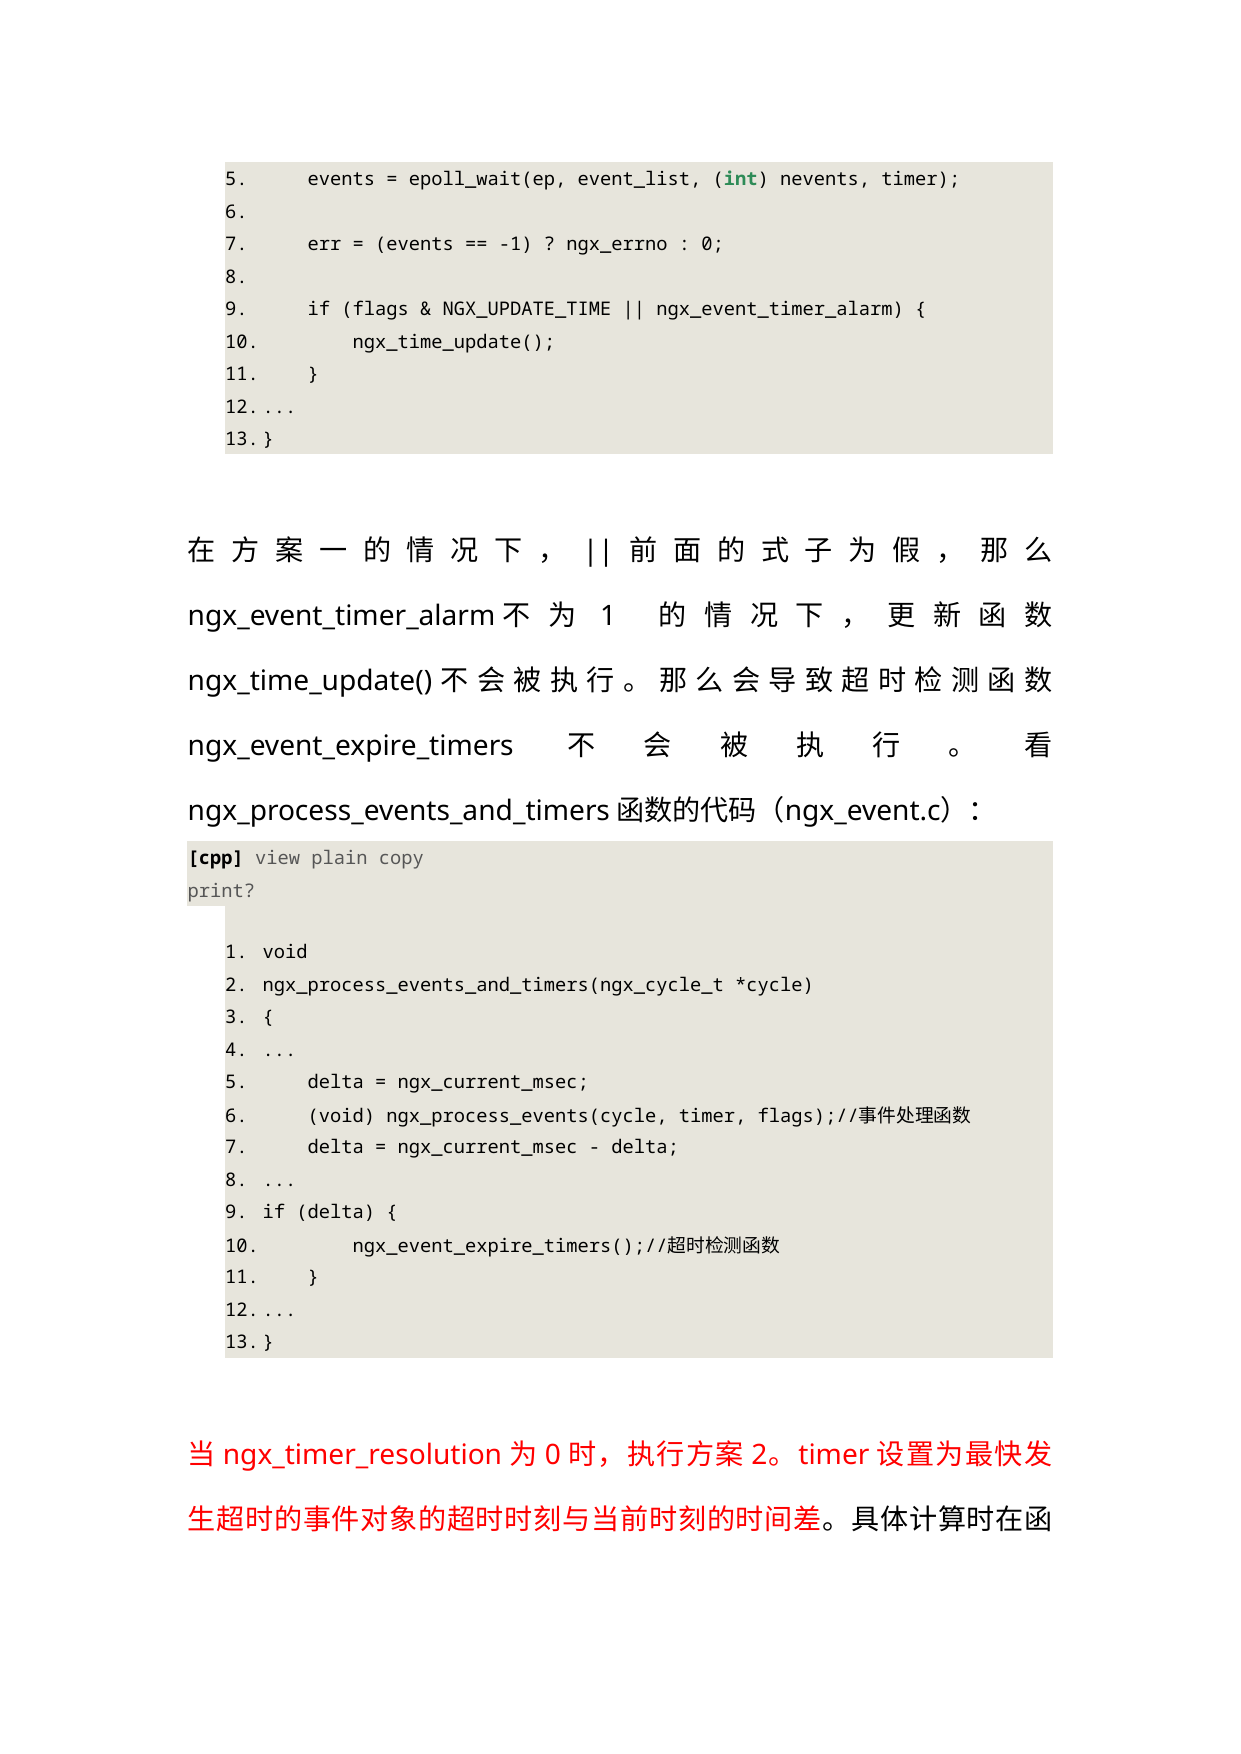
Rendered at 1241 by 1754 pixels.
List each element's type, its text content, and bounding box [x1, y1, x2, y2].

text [187, 1387, 1053, 1549]
list delta = ngx_current_msec - delta; [225, 1130, 1053, 1163]
list if (delta) { [225, 1195, 1053, 1228]
list void [225, 935, 1053, 968]
list ... [225, 1163, 1053, 1195]
list delta = ngx_current_msec; [225, 1065, 1053, 1098]
list (void) ngx_process_events(cycle, timer, flags);//事件处理函数 [225, 1098, 1053, 1130]
list ngx_time_update(); [225, 324, 1053, 357]
list { [225, 1000, 1053, 1033]
text [cpp] view plain copy [187, 841, 1053, 874]
list } [225, 357, 1053, 389]
list if (flags & NGX_UPDATE_TIME || ngx_event_timer_alarm) { [225, 292, 1053, 324]
list ... [225, 389, 1053, 422]
list ... [225, 1293, 1053, 1325]
list err = (events == -1) ? ngx_errno : 0; [225, 227, 1053, 259]
list } [225, 1325, 1053, 1358]
text print? [187, 874, 1053, 906]
list ngx_event_expire_timers();//超时检测函数 [225, 1228, 1053, 1260]
list ngx_process_events_and_timers(ngx_cycle_t *cycle) [225, 968, 1053, 1000]
list } [225, 422, 1053, 454]
list } [225, 1260, 1053, 1293]
list events = epoll_wait(ep, event_list, (int) nevents, timer); [225, 162, 1053, 194]
text 在方案一的情况下，||前面的式子为假，那么ngx_event_timer_alarm 不为1 的情况下，更新函数ngx_time_update()不会被执行。那么会导致超时检测函数ngx_event_expire_timers不会被执行。看ngx_process_events_and_timers函数的代码（ngx_event.c）： [187, 484, 1053, 841]
list ... [225, 1033, 1053, 1065]
